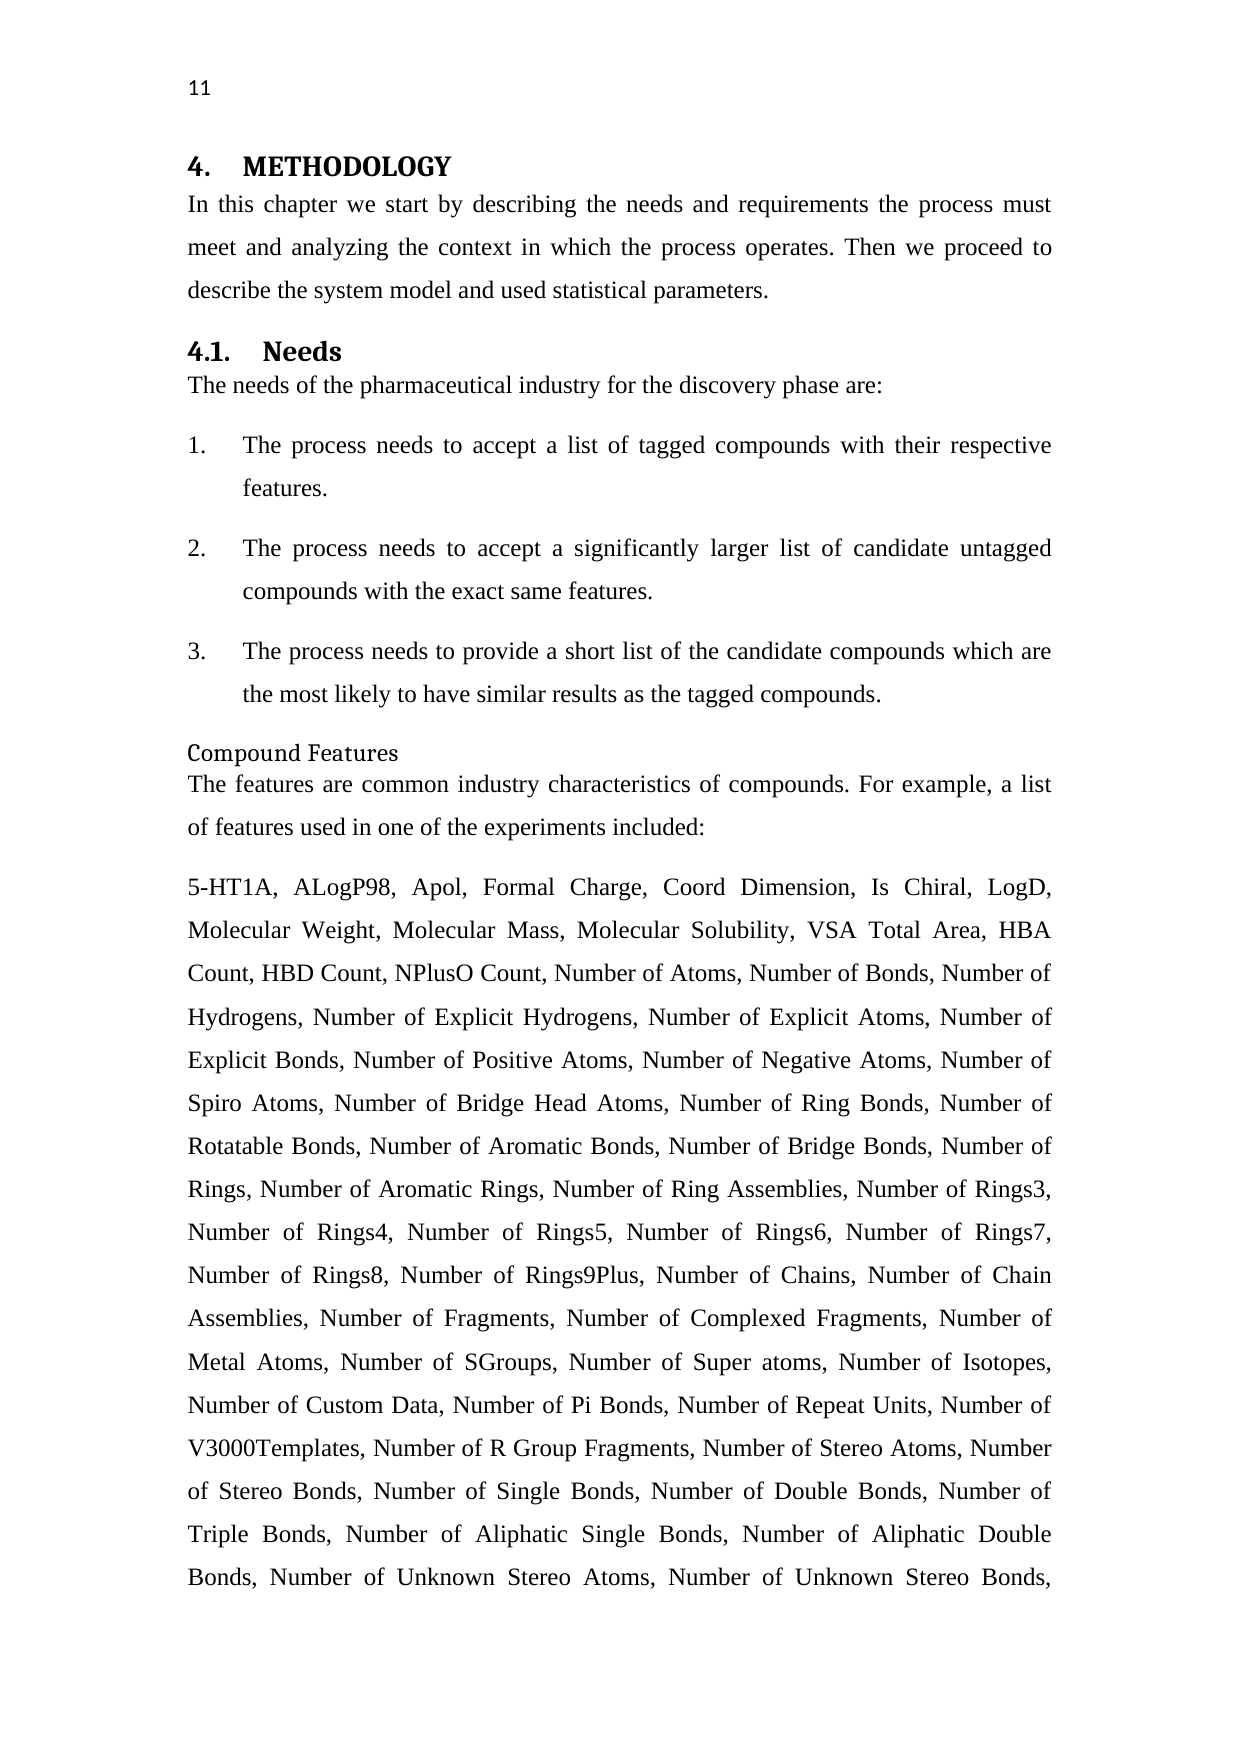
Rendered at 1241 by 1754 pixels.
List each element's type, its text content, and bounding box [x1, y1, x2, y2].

subtitle Compound Features [187, 739, 1053, 768]
list The process needs to provide a short list of the candidate compounds which are the most likely to have similar results as the tagged compounds. [187, 636, 1053, 708]
list The process needs to accept a significantly larger list of candidate untagged compounds with the exact same features. [187, 533, 1053, 605]
subtitle Methodology [187, 150, 1053, 183]
text The features are common industry characteristics of compounds. For example, a list of features used in one of the experiments included: [187, 769, 1053, 841]
text In this chapter we start by describing the needs and requirements the process must meet and analyzing the context in which the process operates. Then we proceed to describe the system model and used statistical parameters. [187, 189, 1053, 304]
text The needs of the pharmaceutical industry for the discovery phase are: [187, 371, 1053, 399]
list The process needs to accept a list of tagged compounds with their respective features. [187, 430, 1053, 502]
subtitle Needs [187, 335, 1053, 369]
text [187, 872, 1053, 1591]
